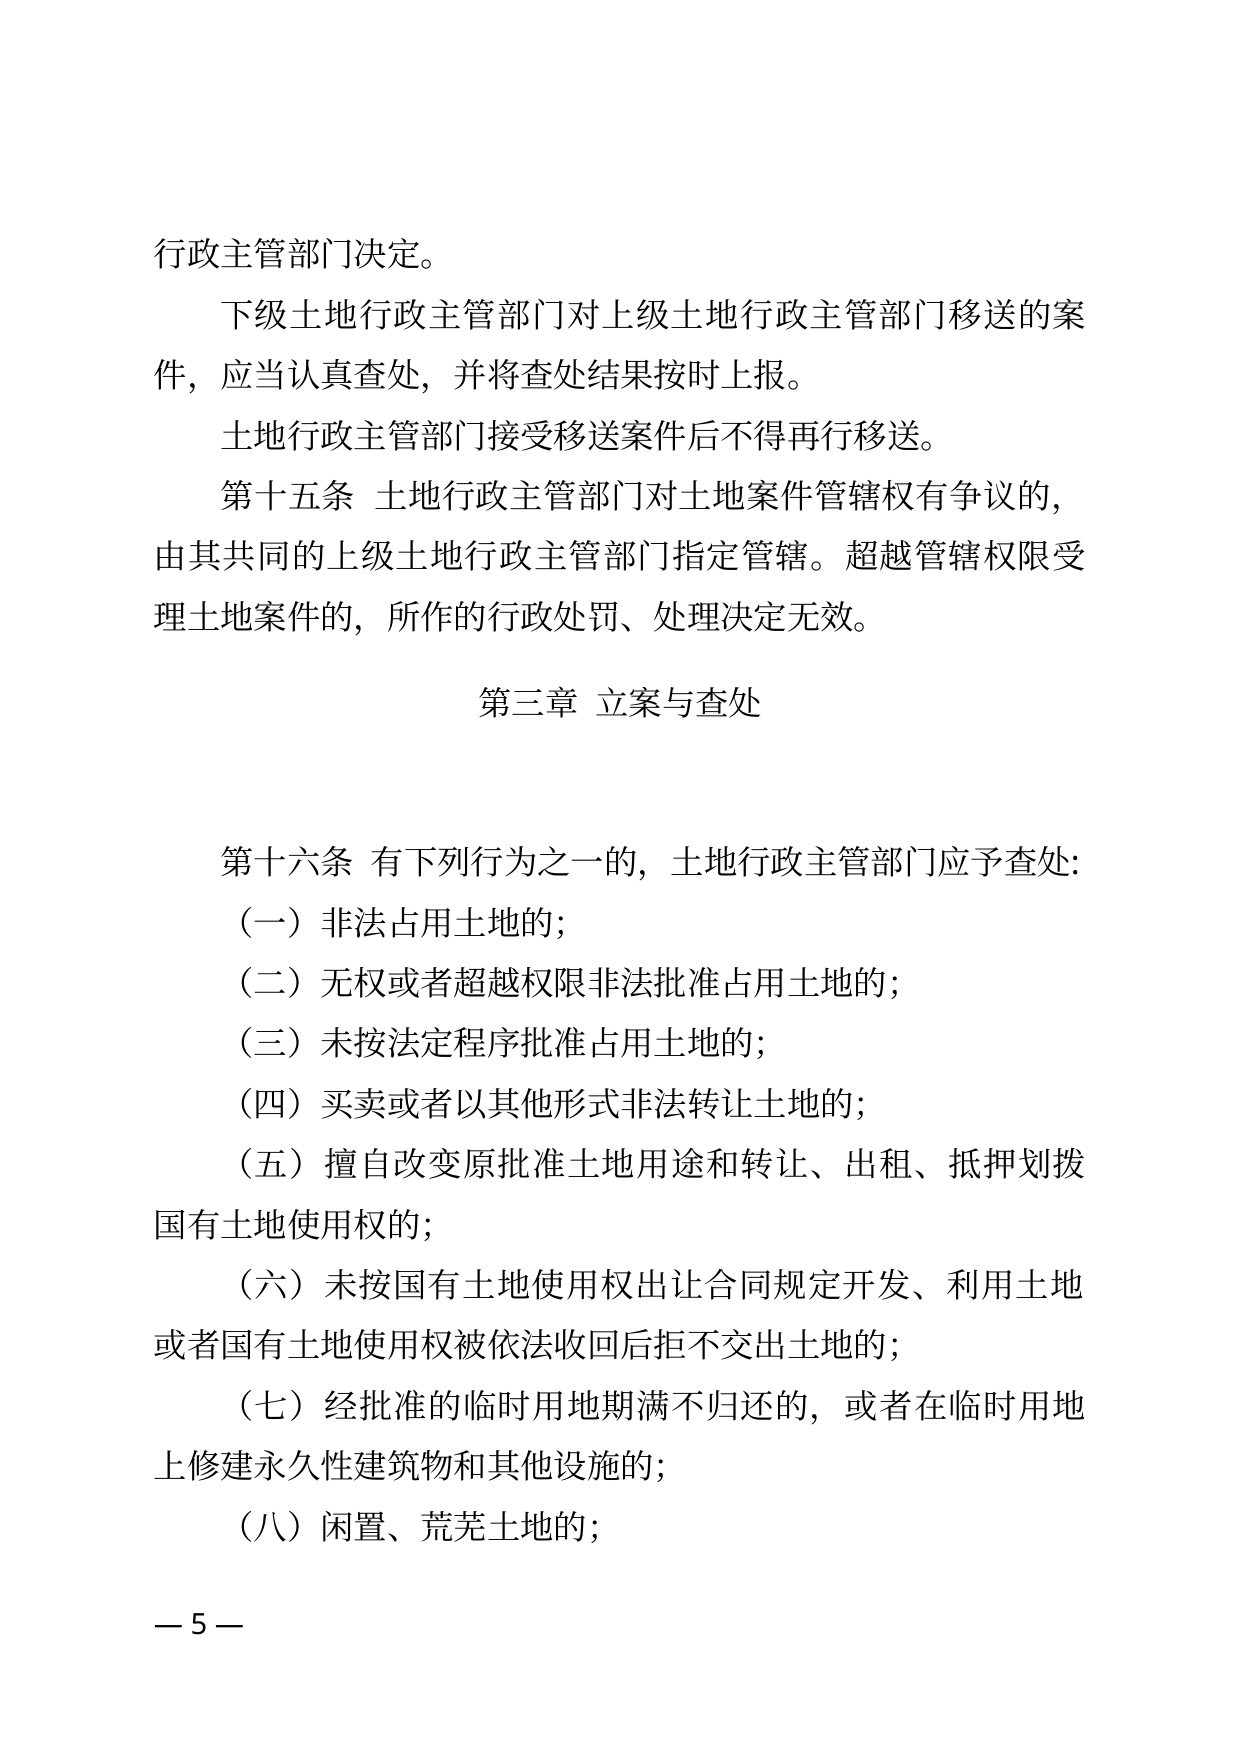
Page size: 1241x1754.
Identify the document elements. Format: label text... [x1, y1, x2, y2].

text （六）未按国有土地使用权出让合同规定开发、利用土地，或者国有土地使用权被依法收回后拒不交出土地的； [153, 1249, 1087, 1370]
text （四）买卖或者以其他形式非法转让土地的； [153, 1068, 1087, 1128]
text （一）非法占用土地的； [153, 887, 1087, 947]
text （五）擅自改变原批准土地用途和转让、出租、抵押划拨国有土地使用权的； [153, 1128, 1087, 1249]
text （三）未按法定程序批准占用土地的； [153, 1007, 1087, 1068]
text 第三章 立案与查处 [153, 677, 1087, 725]
text 第十六条 有下列行为之一的，土地行政主管部门应予查处: [153, 826, 1087, 887]
text （七）经批准的临时用地期满不归还的，或者在临时用地上修建永久性建筑物和其他设施的； [153, 1370, 1087, 1491]
text 土地行政主管部门接受移送案件后不得再行移送。 [153, 400, 1087, 460]
text （八）闲置、荒芜土地的； [153, 1491, 1087, 1551]
text 第十五条 土地行政主管部门对土地案件管辖权有争议的，由其共同的上级土地行政主管部门指定管辖。超越管辖权限受理土地案件的，所作的行政处罚、处理决定无效。 [153, 460, 1087, 641]
text （二）无权或者超越权限非法批准占用土地的； [153, 947, 1087, 1007]
text 下级土地行政主管部门对上级土地行政主管部门移送的案件，应当认真查处，并将查处结果按时上报。 [153, 279, 1087, 400]
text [153, 218, 1087, 279]
